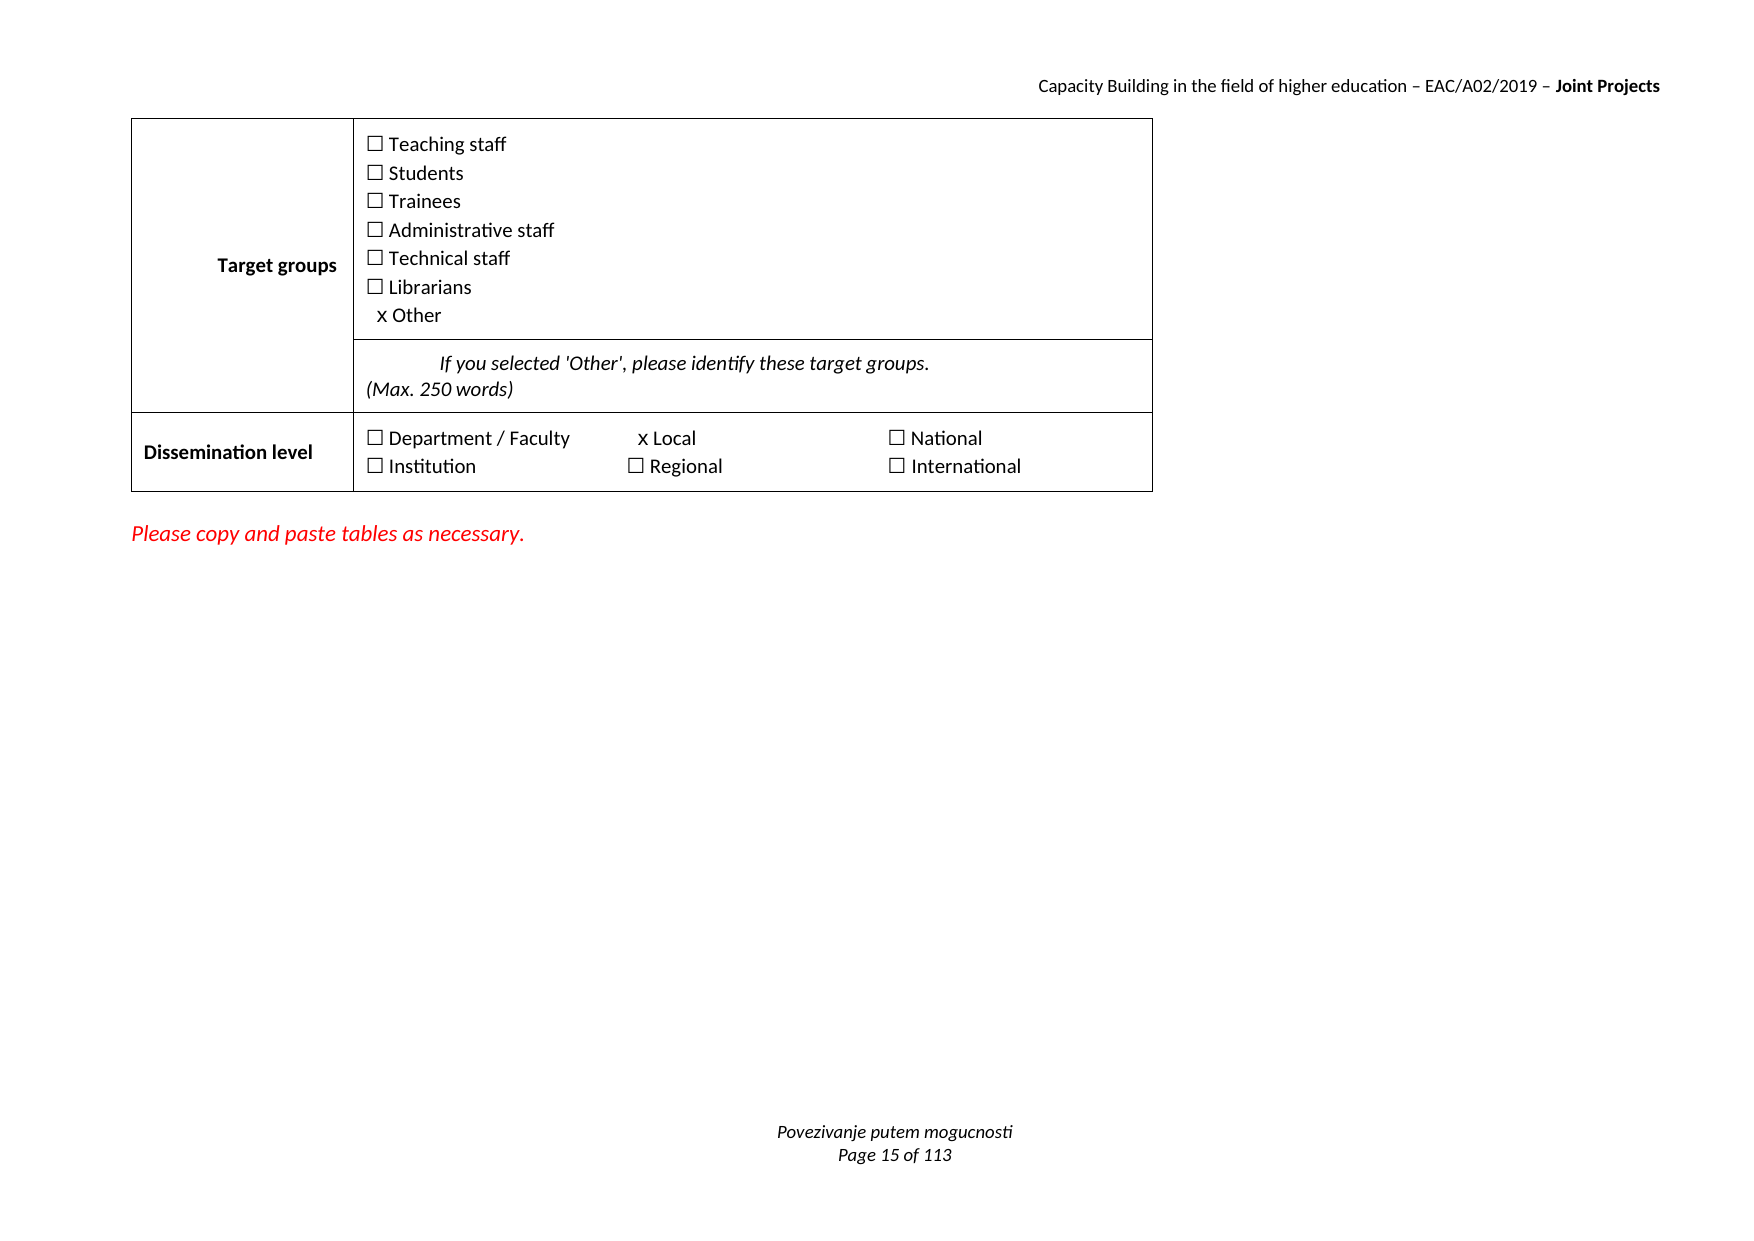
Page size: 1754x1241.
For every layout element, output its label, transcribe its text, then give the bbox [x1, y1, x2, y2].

table_header ☐ Teaching staff ☐ Students ☐ Trainees ☐ Administrative staff ☐ Technical staff ☐ Librarians x Other [354, 119, 1152, 339]
table_cell Dissemination level [132, 413, 353, 491]
table_cell ☐ National ☐ International [875, 413, 1152, 491]
table_cell x Local ☐ Regional [614, 413, 875, 491]
table_header Target groups [132, 119, 353, 412]
text Please copy and paste tables as necessary. [131, 519, 1660, 548]
table_cell ☐ Department / Faculty ☐ Institution [354, 413, 614, 491]
table_cell If you selected 'Other', please identify these target groups. (Max. 250 words) [354, 340, 1152, 412]
